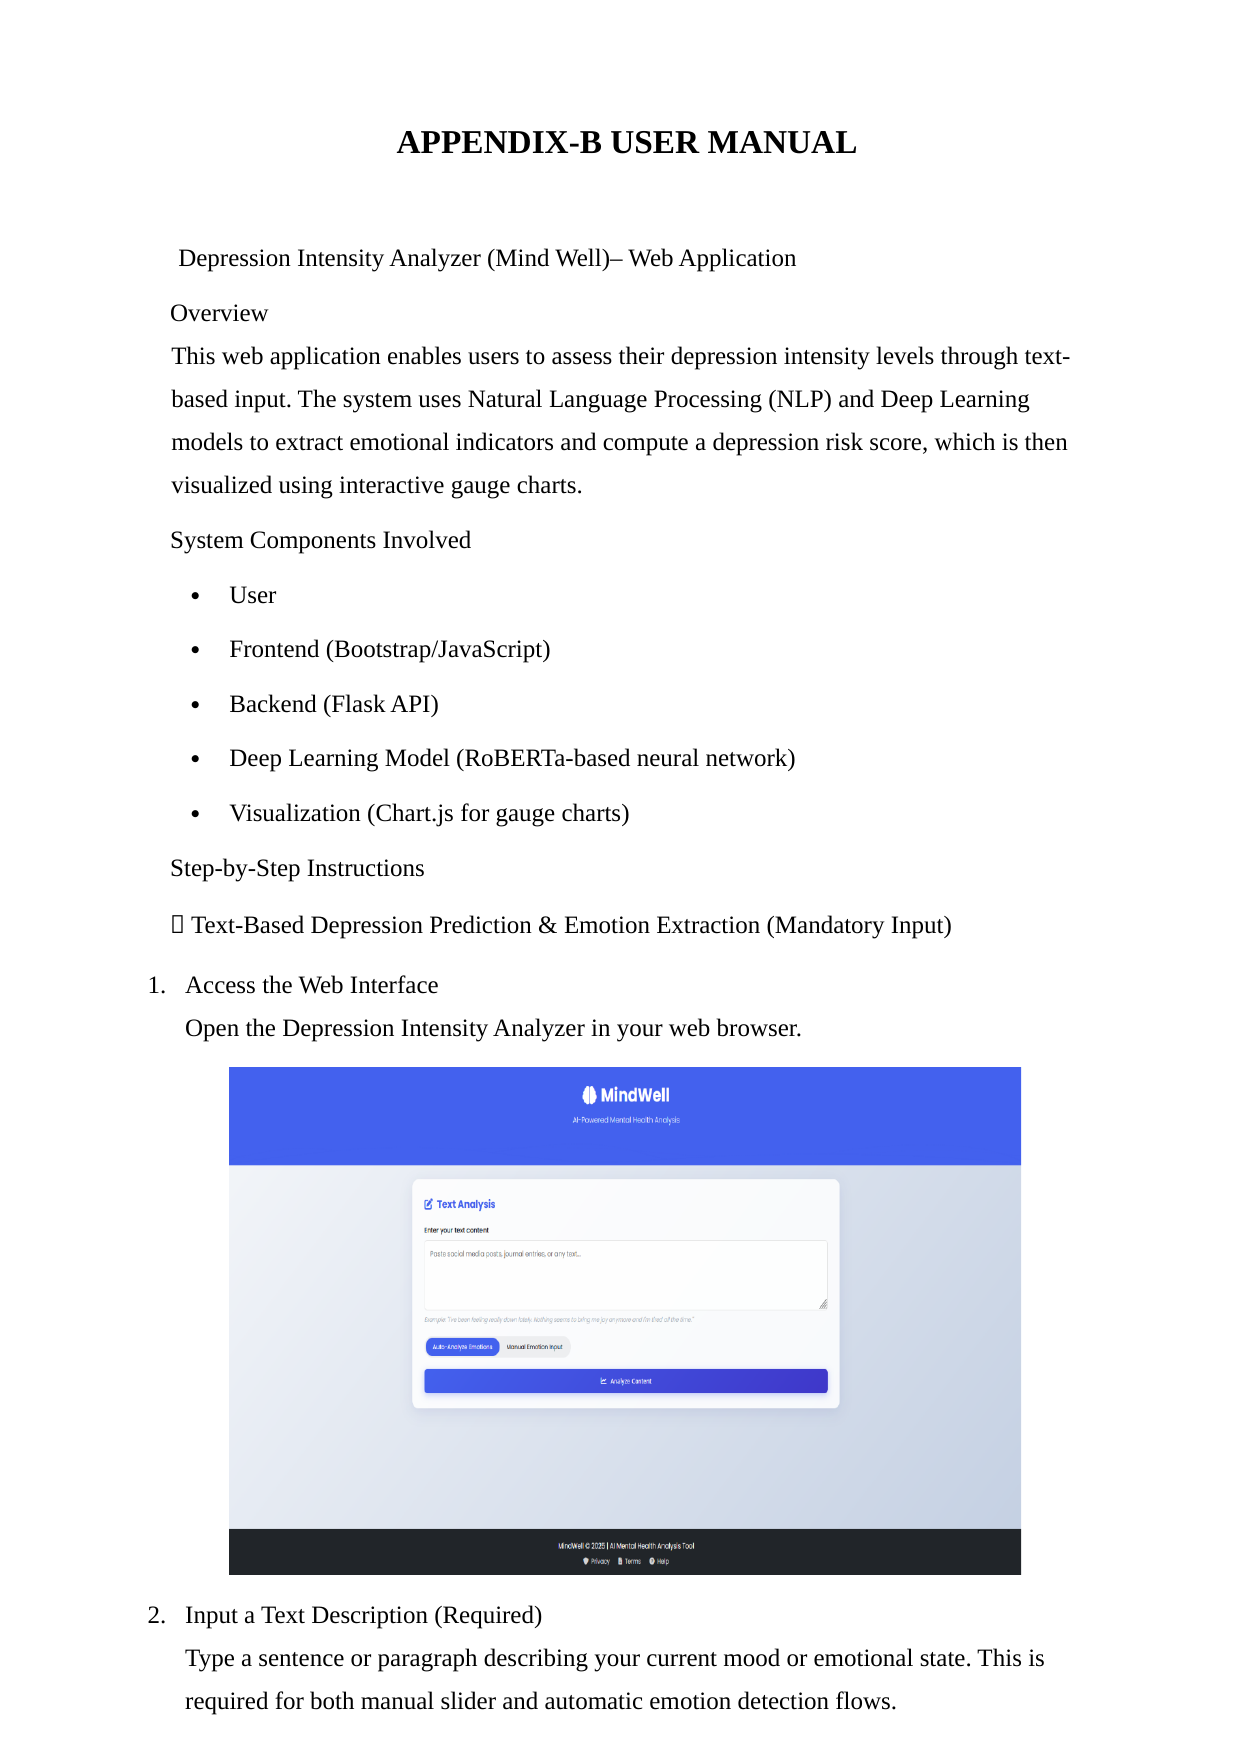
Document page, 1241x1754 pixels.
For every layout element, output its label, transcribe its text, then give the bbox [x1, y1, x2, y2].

picture [229, 1067, 1022, 1575]
list Access the Web Interface Open the Depression Intensity Analyzer in your web browser. [147, 970, 1084, 1042]
list User [192, 580, 1084, 608]
list Frontend (Bootstrap/JavaScript) [192, 634, 1084, 663]
subtitle APPENDIX-B USER MANUAL [170, 123, 1084, 161]
text 🔹 Text-Based Depression Prediction & Emotion Extraction (Mandatory Input) [170, 907, 1084, 941]
list Deep Learning Model (RoBERTa-based neural network) [192, 743, 1084, 772]
text System Components Involved [170, 525, 1084, 554]
list Visualization (Chart.js for gauge charts) [192, 798, 1084, 827]
list Input a Text Description (Required) Type a sentence or paragraph describing your current mood or emotional state. This is required for both manual slider and automatic emotion detection flows. [147, 1600, 1084, 1715]
list Backend (Flask API) [192, 689, 1084, 718]
text Overview This web application enables users to assess their depression intensity levels through text-based input. The system uses Natural Language Processing (NLP) and Deep Learning models to extract emotional indicators and compute a depression risk score, which is then visualized using interactive gauge charts. [170, 298, 1084, 499]
text Depression Intensity Analyzer (Mind Well)– Web Application [177, 200, 1084, 272]
text Step-by-Step Instructions [170, 853, 1084, 881]
